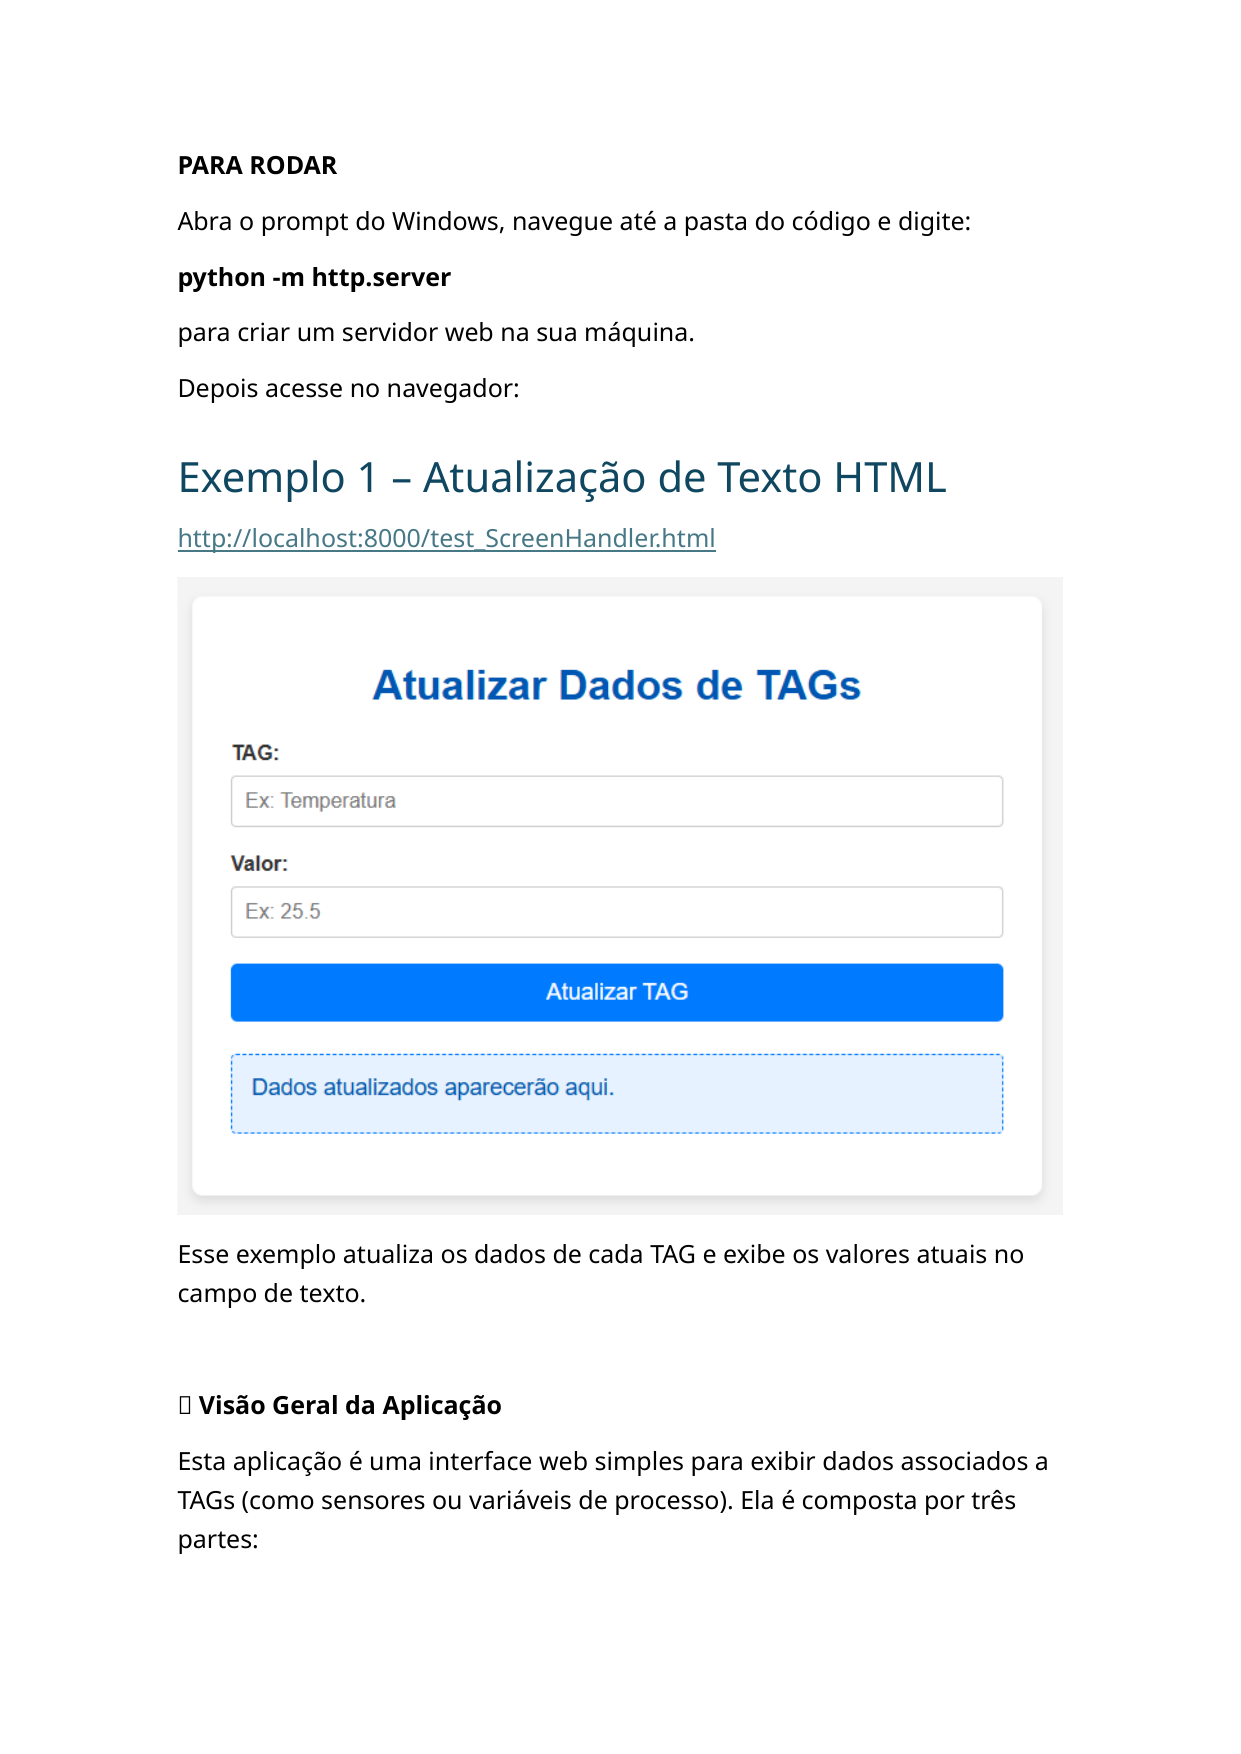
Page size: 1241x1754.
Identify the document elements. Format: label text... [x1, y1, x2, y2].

subtitle Exemplo 1 – Atualização de Texto HTML [177, 448, 1063, 504]
text Abra o prompt do Windows, navegue até a pasta do código e digite: [177, 203, 1063, 237]
text 🧩 Visão Geral da Aplicação [177, 1387, 1063, 1421]
text Esta aplicação é uma interface web simples para exibir dados associados a TAGs (como sensores ou variáveis de processo). Ela é composta por três partes: [177, 1443, 1063, 1556]
text Depois acesse no navegador: [177, 371, 1063, 405]
picture [177, 577, 1063, 1215]
text http://localhost:8000/test_ScreenHandler.html [177, 521, 1063, 555]
text Esse exemplo atualiza os dados de cada TAG e exibe os valores atuais no campo de texto. [177, 1236, 1063, 1310]
text para criar um servidor web na sua máquina. [177, 315, 1063, 349]
text python -m http.server [177, 259, 1063, 293]
text PARA RODAR [177, 148, 1063, 182]
